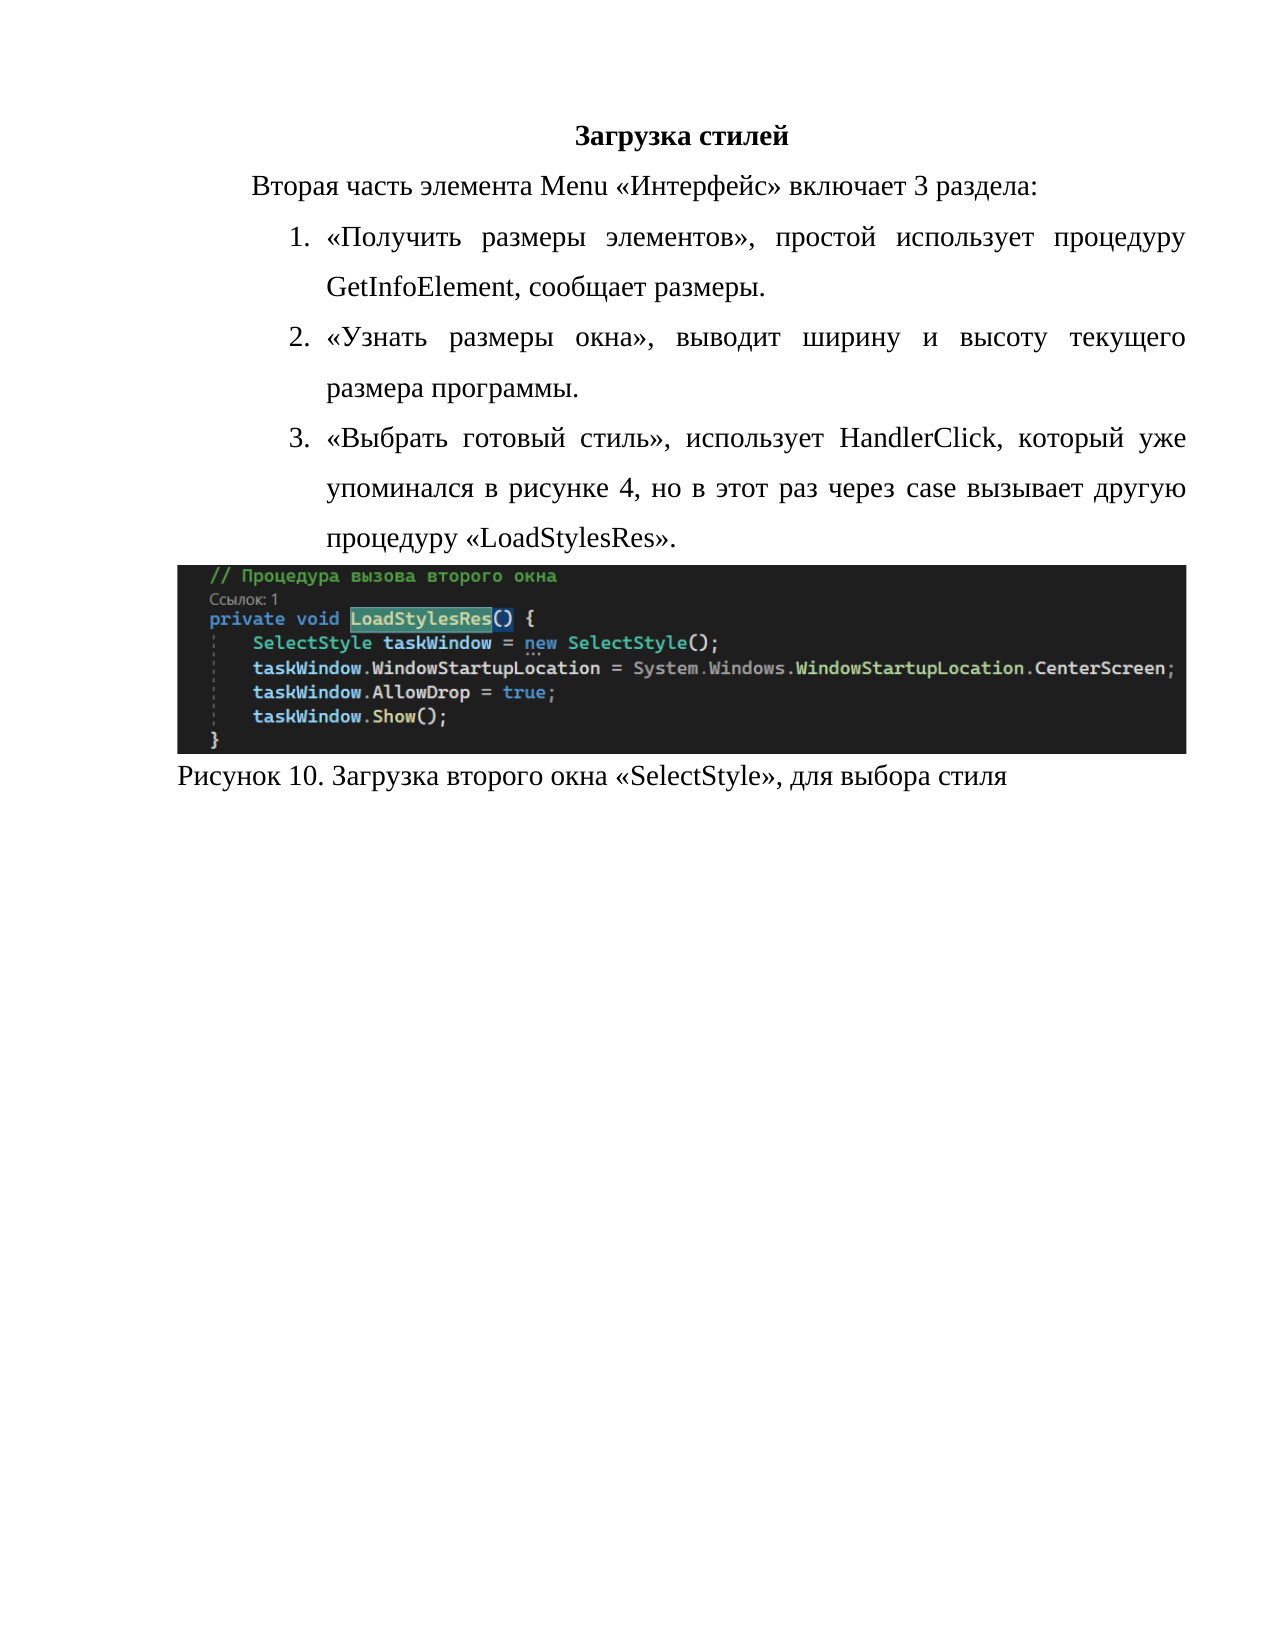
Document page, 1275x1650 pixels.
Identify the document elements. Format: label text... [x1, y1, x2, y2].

list «Выбрать готовый стиль», использует HandlerClick, который уже упоминался в рисунке 4, но в этот раз через case вызывает другую процедуру «LoadStylesRes». [288, 420, 1186, 554]
list «Узнать размеры окна», выводит ширину и высоту текущего размера программы. [288, 319, 1186, 403]
picture [177, 565, 1187, 754]
list «Получить размеры элементов», простой использует процедуру GetInfoElement, сообщает размеры. [288, 219, 1186, 303]
text Вторая часть элемента Menu «Интерфейс» включает 3 раздела: [177, 168, 1186, 202]
subtitle Загрузка стилей [177, 118, 1186, 152]
